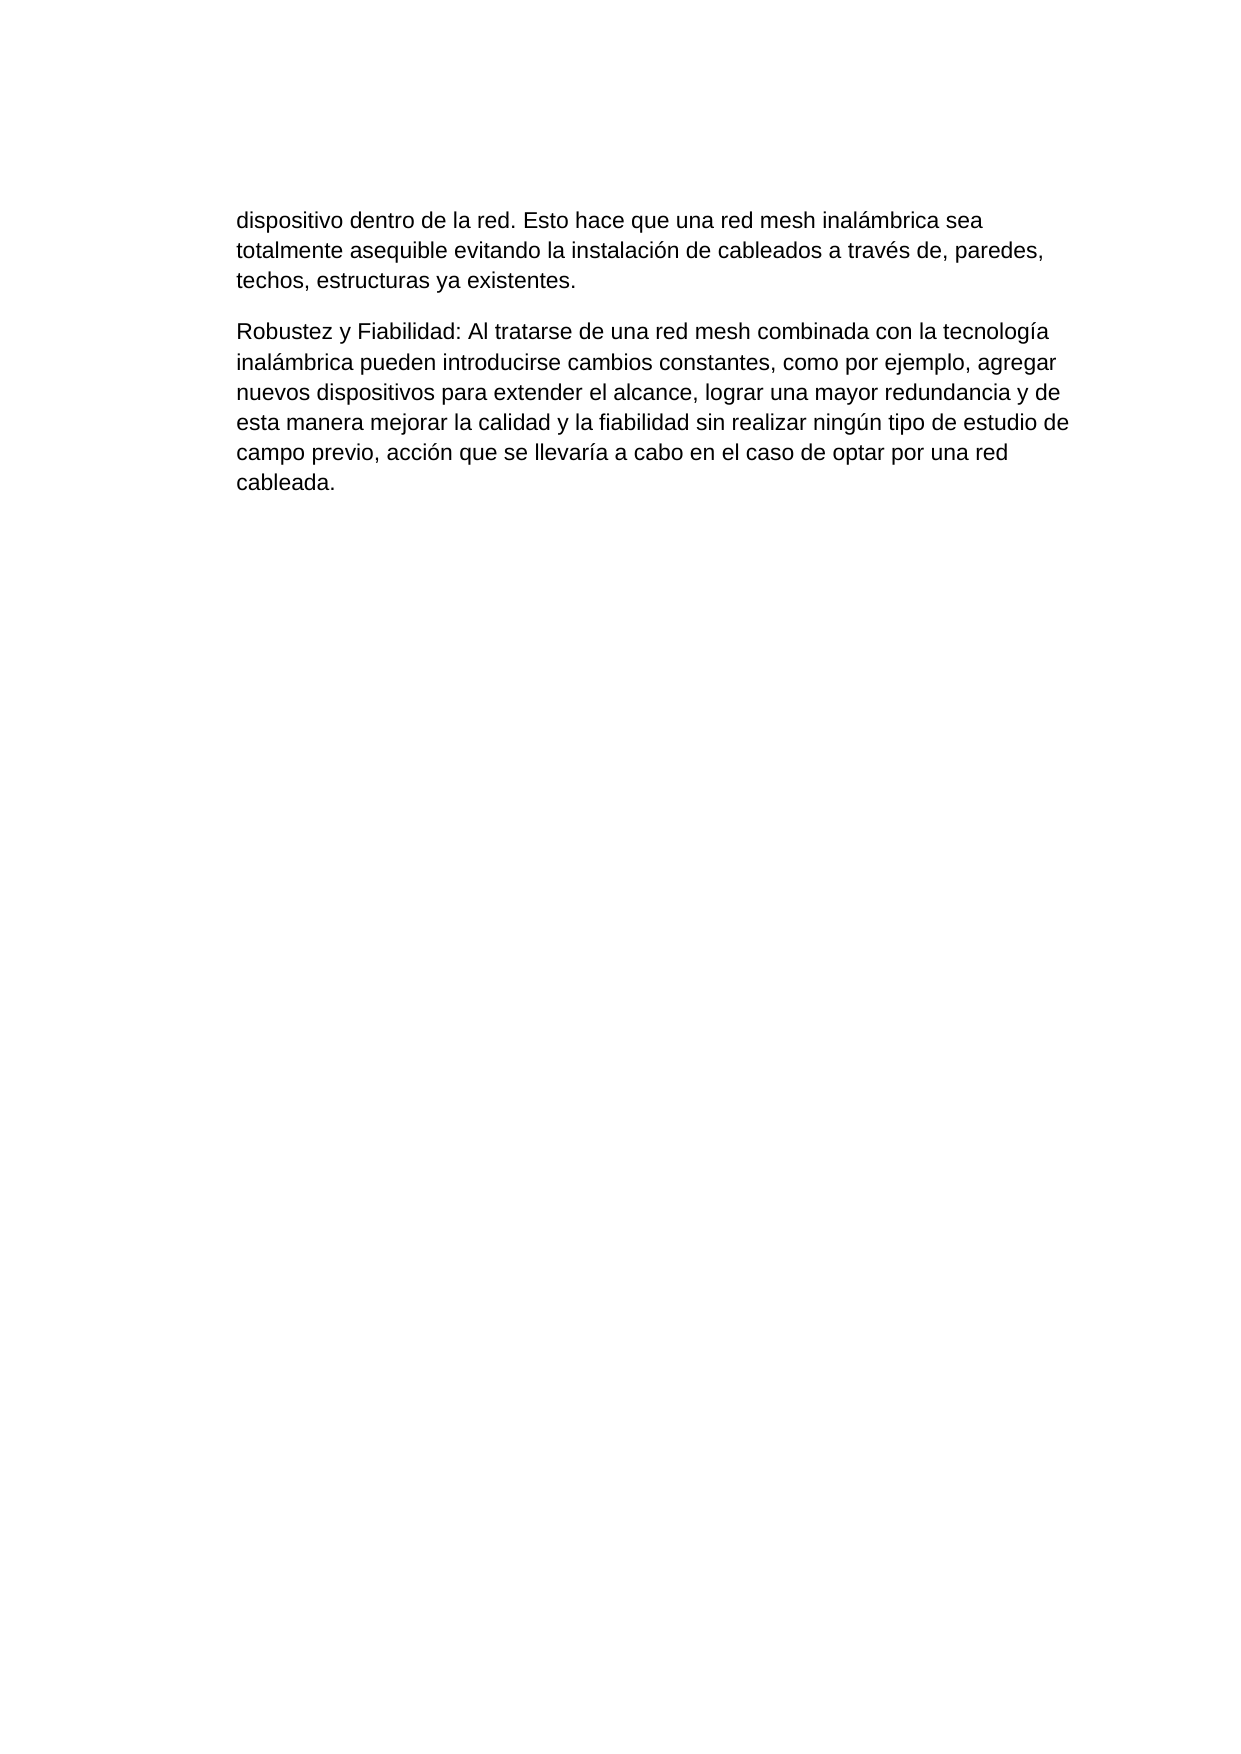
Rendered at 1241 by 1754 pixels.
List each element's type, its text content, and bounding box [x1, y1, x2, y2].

text Robustez y Fiabilidad: Al tratarse de una red mesh combinada con la tecnología inalámbrica pueden introducirse cambios constantes, como por ejemplo, agregar nuevos dispositivos para extender el alcance, lograr una mayor redundancia y de esta manera mejorar la calidad y la fiabilidad sin realizar ningún tipo de estudio de campo previo, acción que se llevaría a cabo en el caso de optar por una red cableada. [236, 318, 1092, 496]
